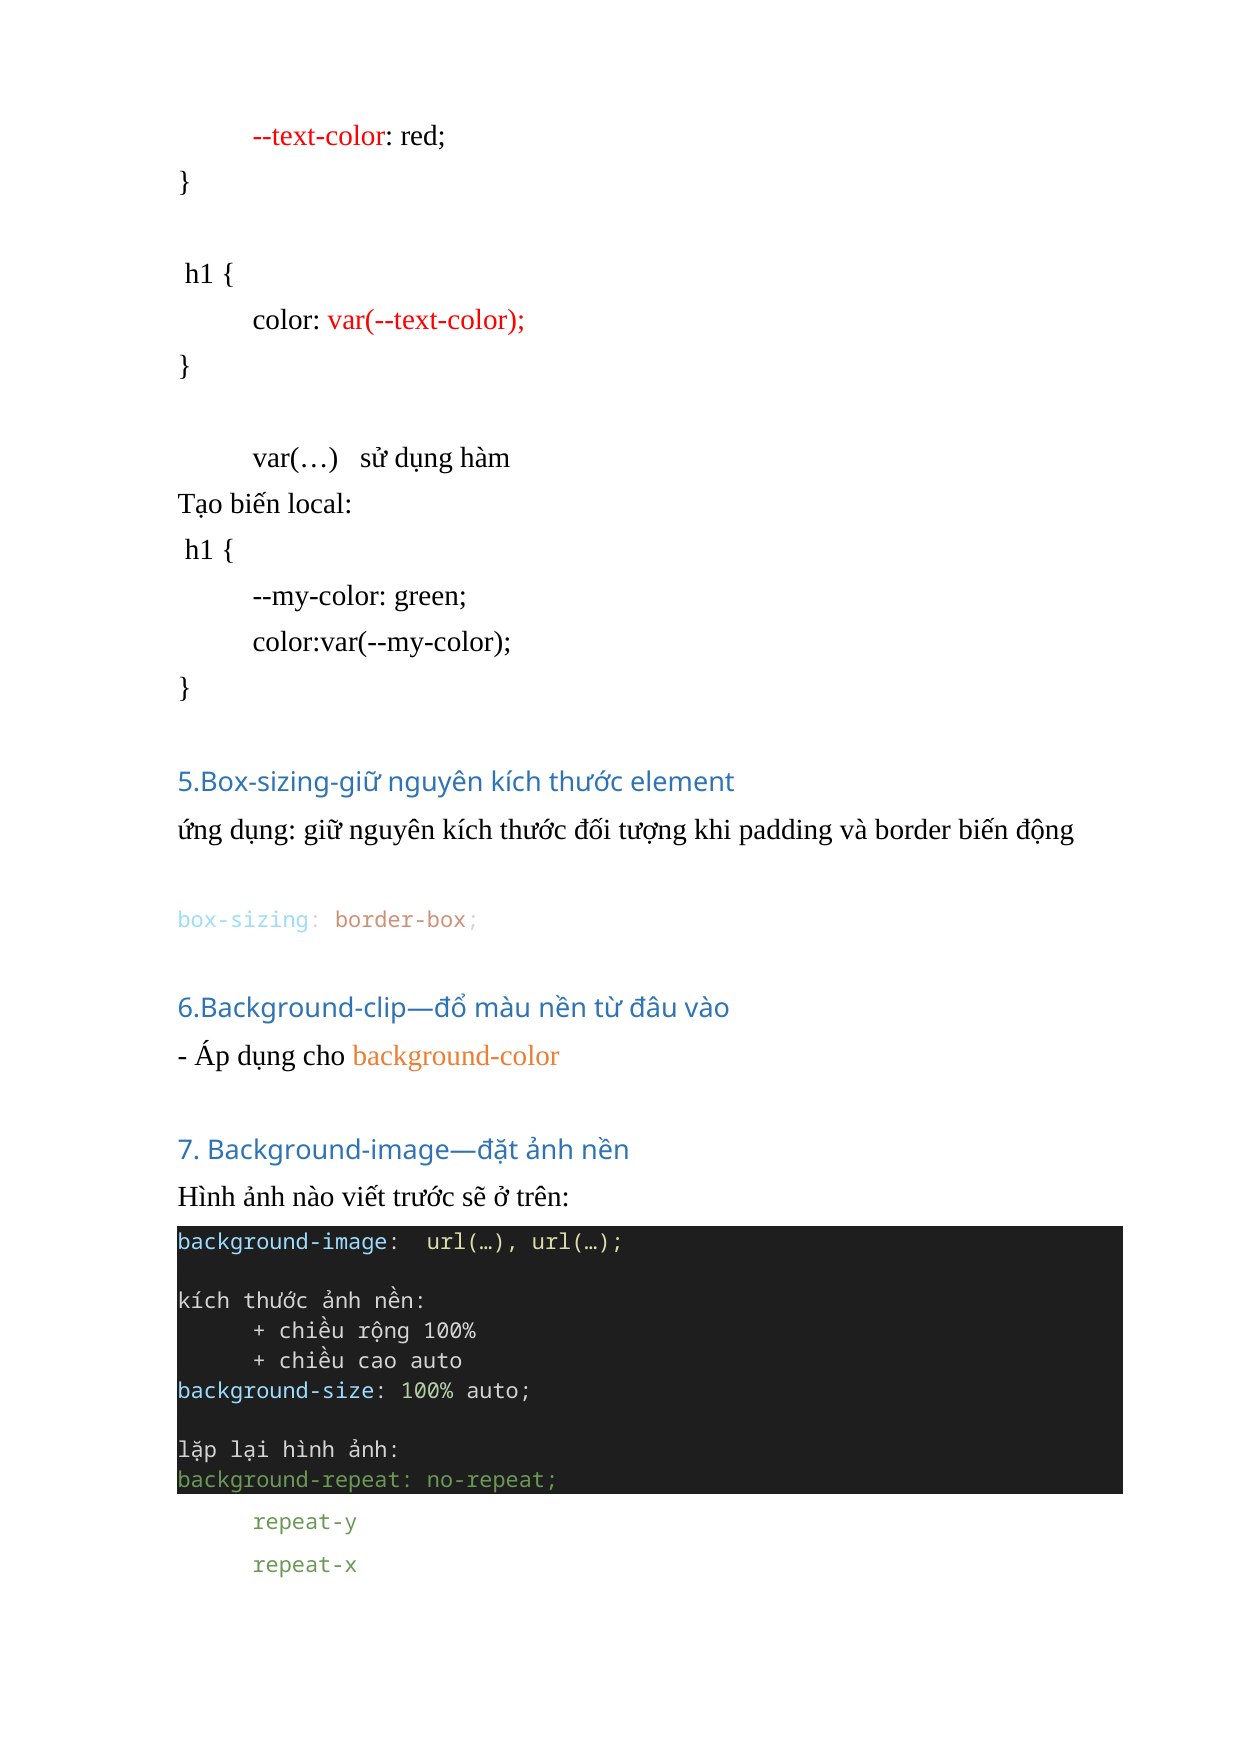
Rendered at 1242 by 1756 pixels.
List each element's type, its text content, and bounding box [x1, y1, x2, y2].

text --my-color: green; [177, 578, 1123, 612]
text box-sizing: border-box; [177, 904, 1123, 934]
text } [177, 164, 1123, 198]
text + chiều cao auto [177, 1345, 1123, 1374]
subtitle 7. Background-image—đặt ảnh nền [177, 1130, 1123, 1167]
text h1 { [177, 532, 1123, 566]
subtitle 5.Box-sizing-giữ nguyên kích thước element [177, 763, 1123, 799]
text } [177, 671, 1123, 704]
subtitle 6.Background-clip—đổ màu nền từ đâu vào [177, 989, 1123, 1026]
text kích thước ảnh nền: [177, 1285, 1123, 1315]
text ứng dụng: giữ nguyên kích thước đối tượng khi padding và border biến động [177, 812, 1123, 846]
text repeat-y [177, 1506, 1123, 1536]
text --text-color: red; [177, 118, 1123, 152]
text Hình ảnh nào viết trước sẽ ở trên: [177, 1179, 1123, 1213]
text var(…) sử dụng hàm [177, 440, 1123, 474]
text Tạo biến local: [177, 486, 1123, 520]
text background-image: url(…), url(…); [177, 1226, 1123, 1255]
text repeat-x [177, 1548, 1123, 1578]
text } [177, 348, 1123, 382]
text h1 { [177, 256, 1123, 290]
text background-repeat: no-repeat; [177, 1464, 1123, 1494]
text lặp lại hình ảnh: [177, 1434, 1123, 1464]
text - Áp dụng cho background-color [177, 1038, 1123, 1072]
text color: var(--text-color); [177, 302, 1123, 336]
text background-size: 100% auto; [177, 1374, 1123, 1404]
text color:var(--my-color); [177, 624, 1123, 658]
text + chiều rộng 100% [177, 1315, 1123, 1345]
